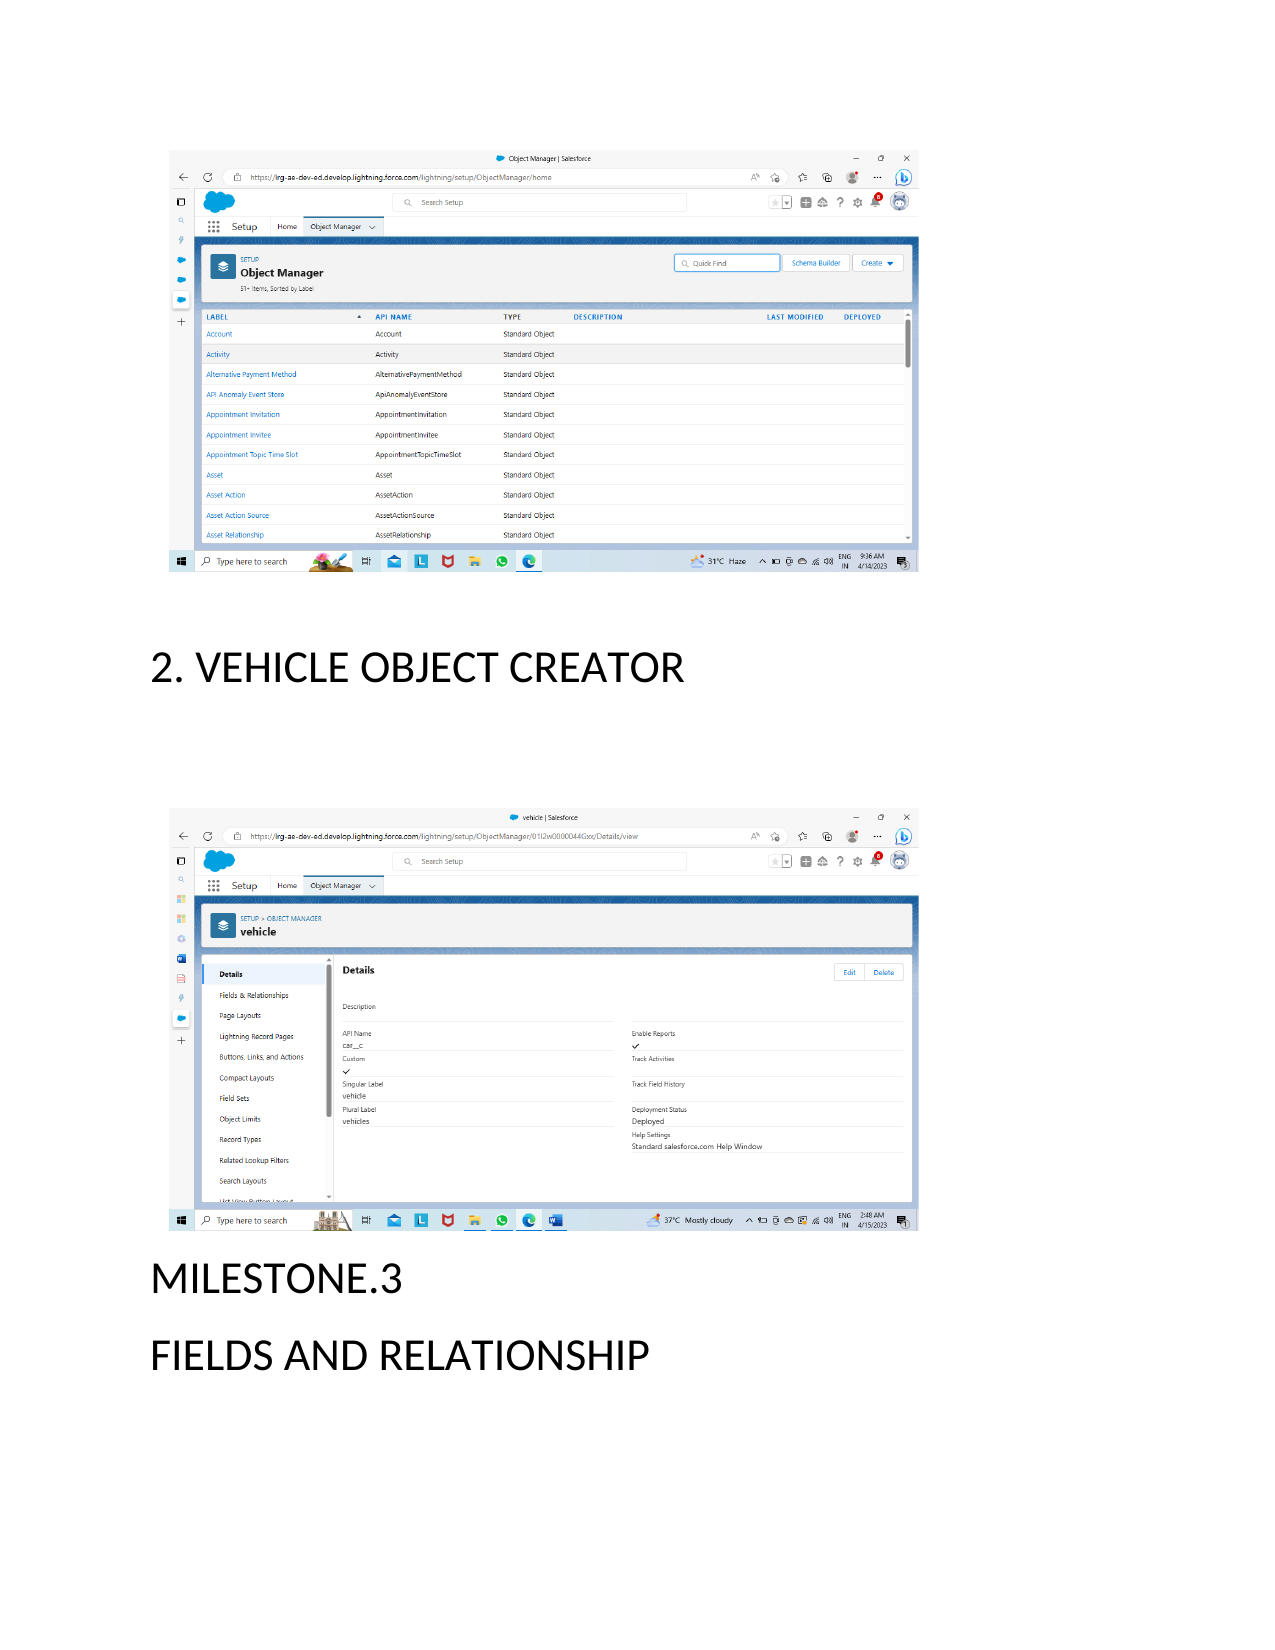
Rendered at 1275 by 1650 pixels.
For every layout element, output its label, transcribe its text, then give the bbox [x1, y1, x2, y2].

text 2. VEHICLE OBJECT CREATOR [150, 638, 1125, 693]
text FIELDS AND RELATIONSHIP [150, 1326, 1125, 1382]
text MILESTONE.3 [150, 1249, 1125, 1305]
